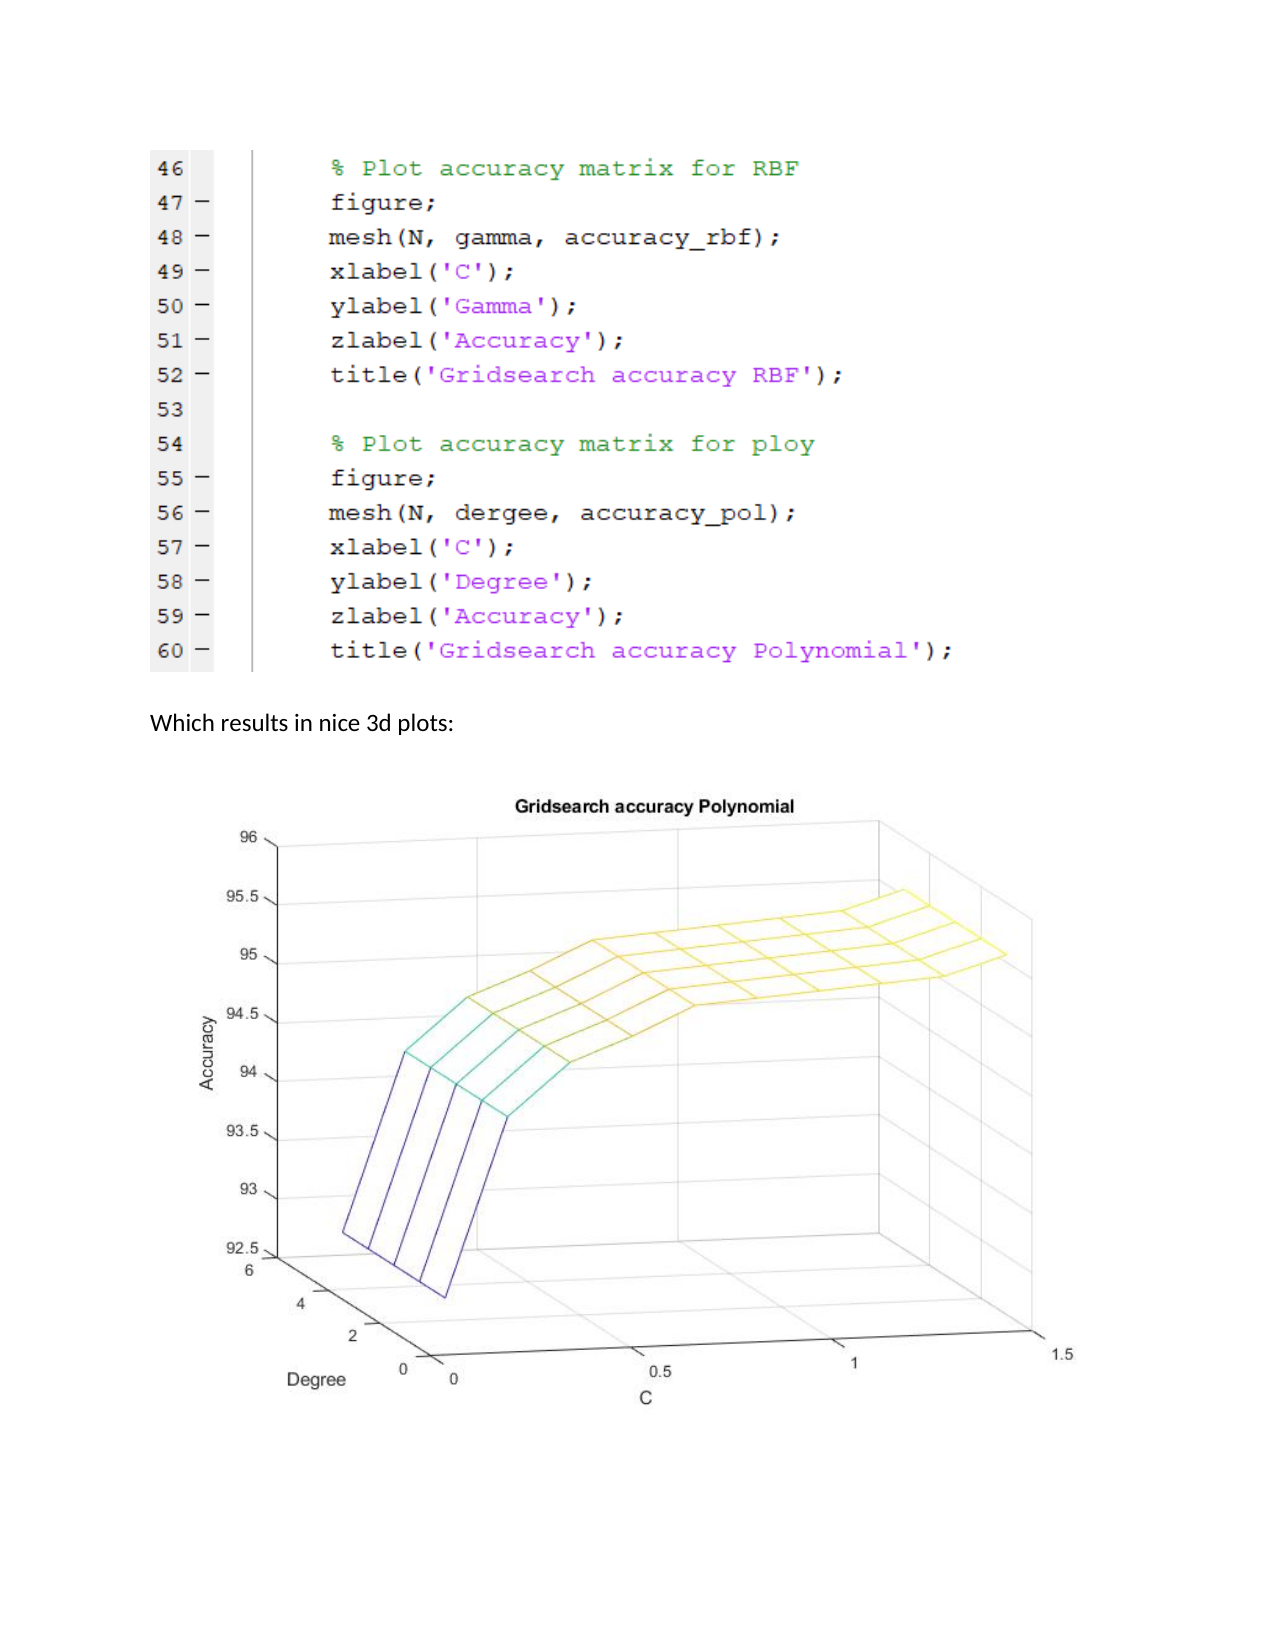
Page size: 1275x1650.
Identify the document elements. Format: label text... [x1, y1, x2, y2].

text Which results in nice 3d plots: [150, 707, 1125, 738]
picture [150, 150, 962, 672]
picture [150, 772, 1125, 1429]
